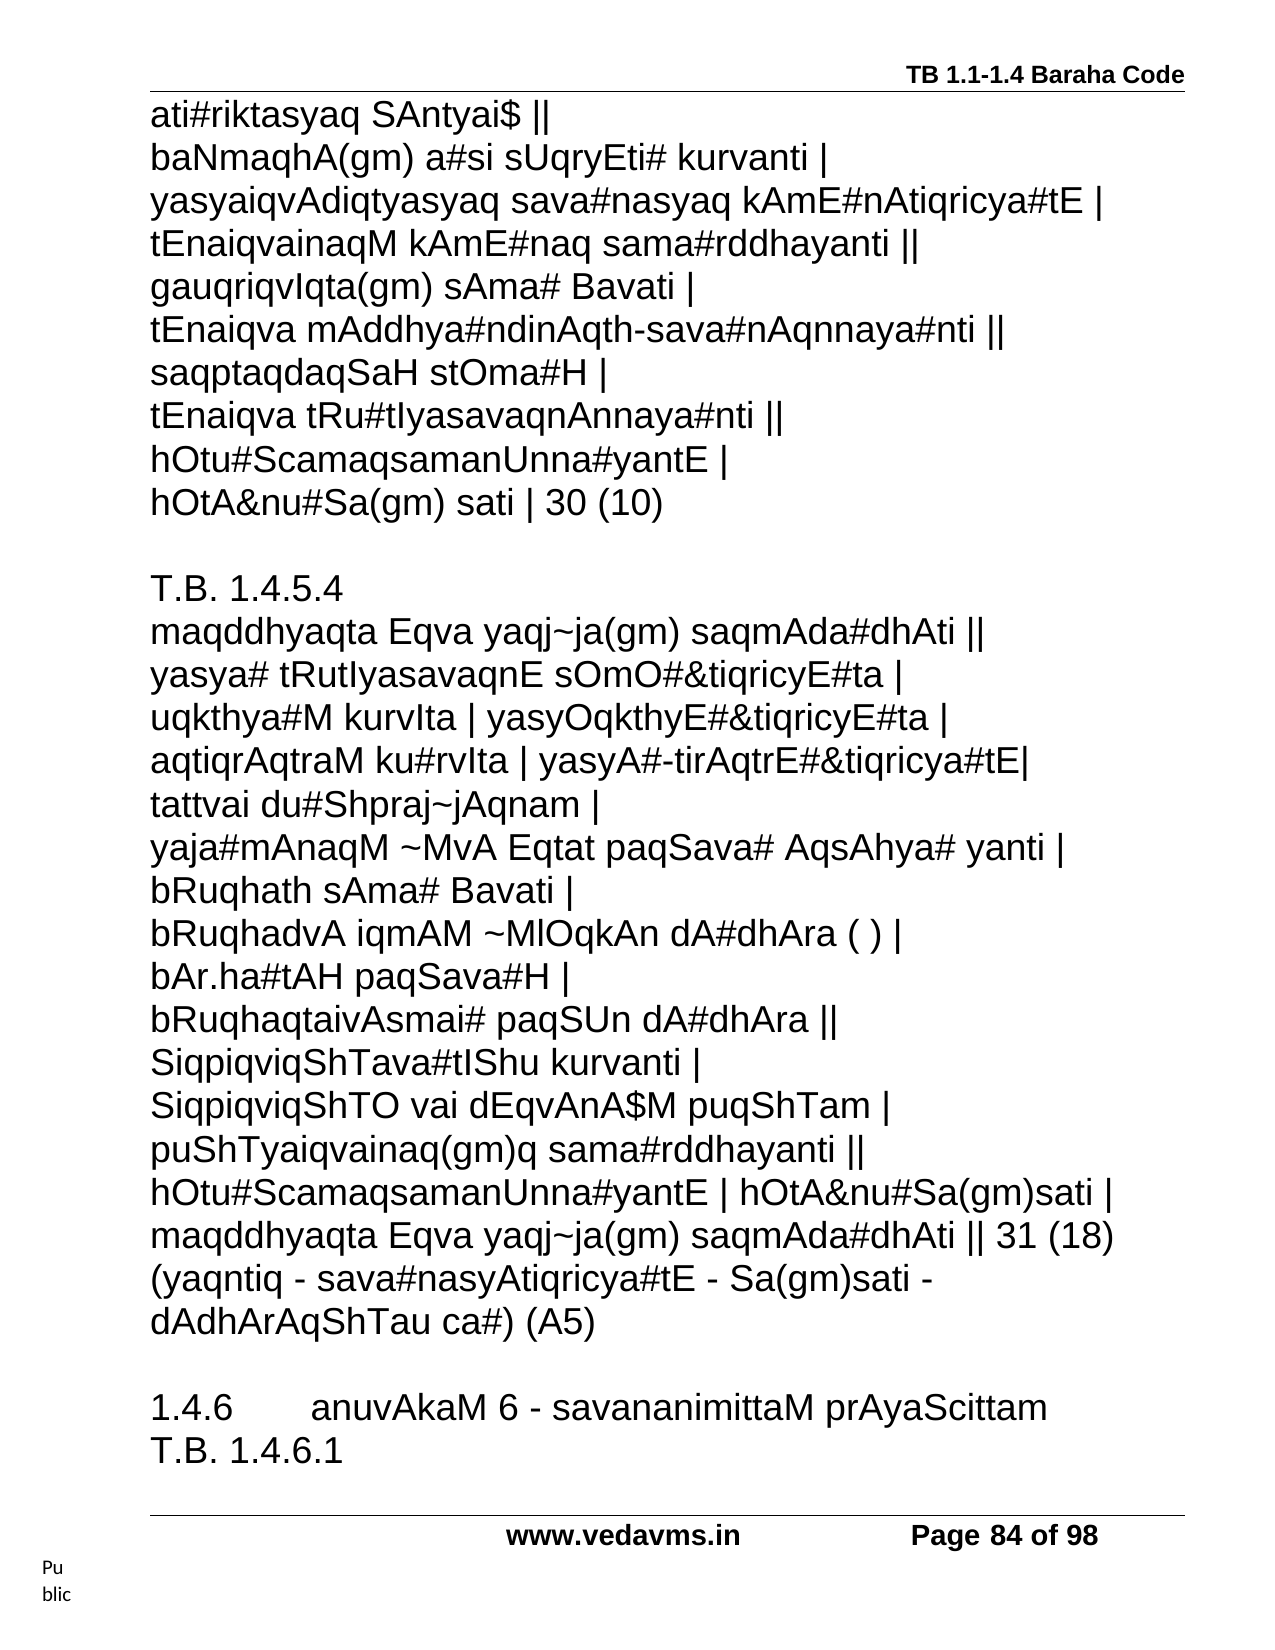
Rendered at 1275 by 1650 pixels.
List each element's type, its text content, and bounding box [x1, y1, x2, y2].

text tEnaiqva tRu#tIyasavaqnAnnaya#nti || hOtu#ScamaqsamanUnna#yantE | [150, 394, 1185, 480]
text tEnaiqvainaqM kAmE#naq sama#rddhayanti || gauqriqvIqta(gm) sAma# Bavati | [150, 221, 1185, 307]
text tEnaiqva mAddhya#ndinAqth-sava#nAqnnaya#nti || saqptaqdaqSaH stOma#H | [150, 307, 1185, 394]
text hOtA&nu#Sa(gm) sati | 30 (10) [150, 480, 1185, 523]
text yaja#mAnaqM ~MvA Eqtat paqSava# AqsAhya# yanti | bRuqhath sAma# Bavati | [150, 825, 1185, 911]
text hOtu#ScamaqsamanUnna#yantE | hOtA&nu#Sa(gm)sati | [150, 1170, 1185, 1213]
text T.B. 1.4.5.4 [150, 566, 1185, 609]
text 1.4.6 anuvAkaM 6 - savananimittaM prAyaScittam [150, 1386, 1185, 1429]
text (yaqntiq - sava#nasyAtiqricya#tE - Sa(gm)sati - dAdhArAqShTau ca#) (A5) [150, 1256, 1185, 1342]
text SiqpiqviqShTO vai dEqvAnA$M puqShTam | puShTyaiqvainaq(gm)q sama#rddhayanti || [150, 1084, 1185, 1170]
text T.B. 1.4.6.1 [150, 1429, 1185, 1472]
text yasyaiqvAdiqtyasyaq sava#nasyaq kAmE#nAtiqricya#tE | [150, 178, 1185, 221]
text aqtiqrAqtraM ku#rvIta | yasyA#-tirAqtrE#&tiqricya#tE| tattvai du#Shpraj~jAqnam | [150, 739, 1185, 825]
text ati#riktasyaq SAntyai$ || baNmaqhA(gm) a#si sUqryEti# kurvanti | [150, 92, 1185, 178]
text maqddhyaqta Eqva yaqj~ja(gm) saqmAda#dhAti || 31 (18) [150, 1213, 1185, 1256]
text bRuqhaqtaivAsmai# paqSUn dA#dhAra || SiqpiqviqShTava#tIShu kurvanti | [150, 997, 1185, 1084]
text maqddhyaqta Eqva yaqj~ja(gm) saqmAda#dhAti || yasya# tRutIyasavaqnE sOmO#&tiqricyE#ta | uqkthya#M kurvIta | yasyOqkthyE#&tiqricyE#ta | [150, 609, 1185, 739]
text bRuqhadvA iqmAM ~MlOqkAn dA#dhAra ( ) | bAr.ha#tAH paqSava#H | [150, 911, 1185, 997]
